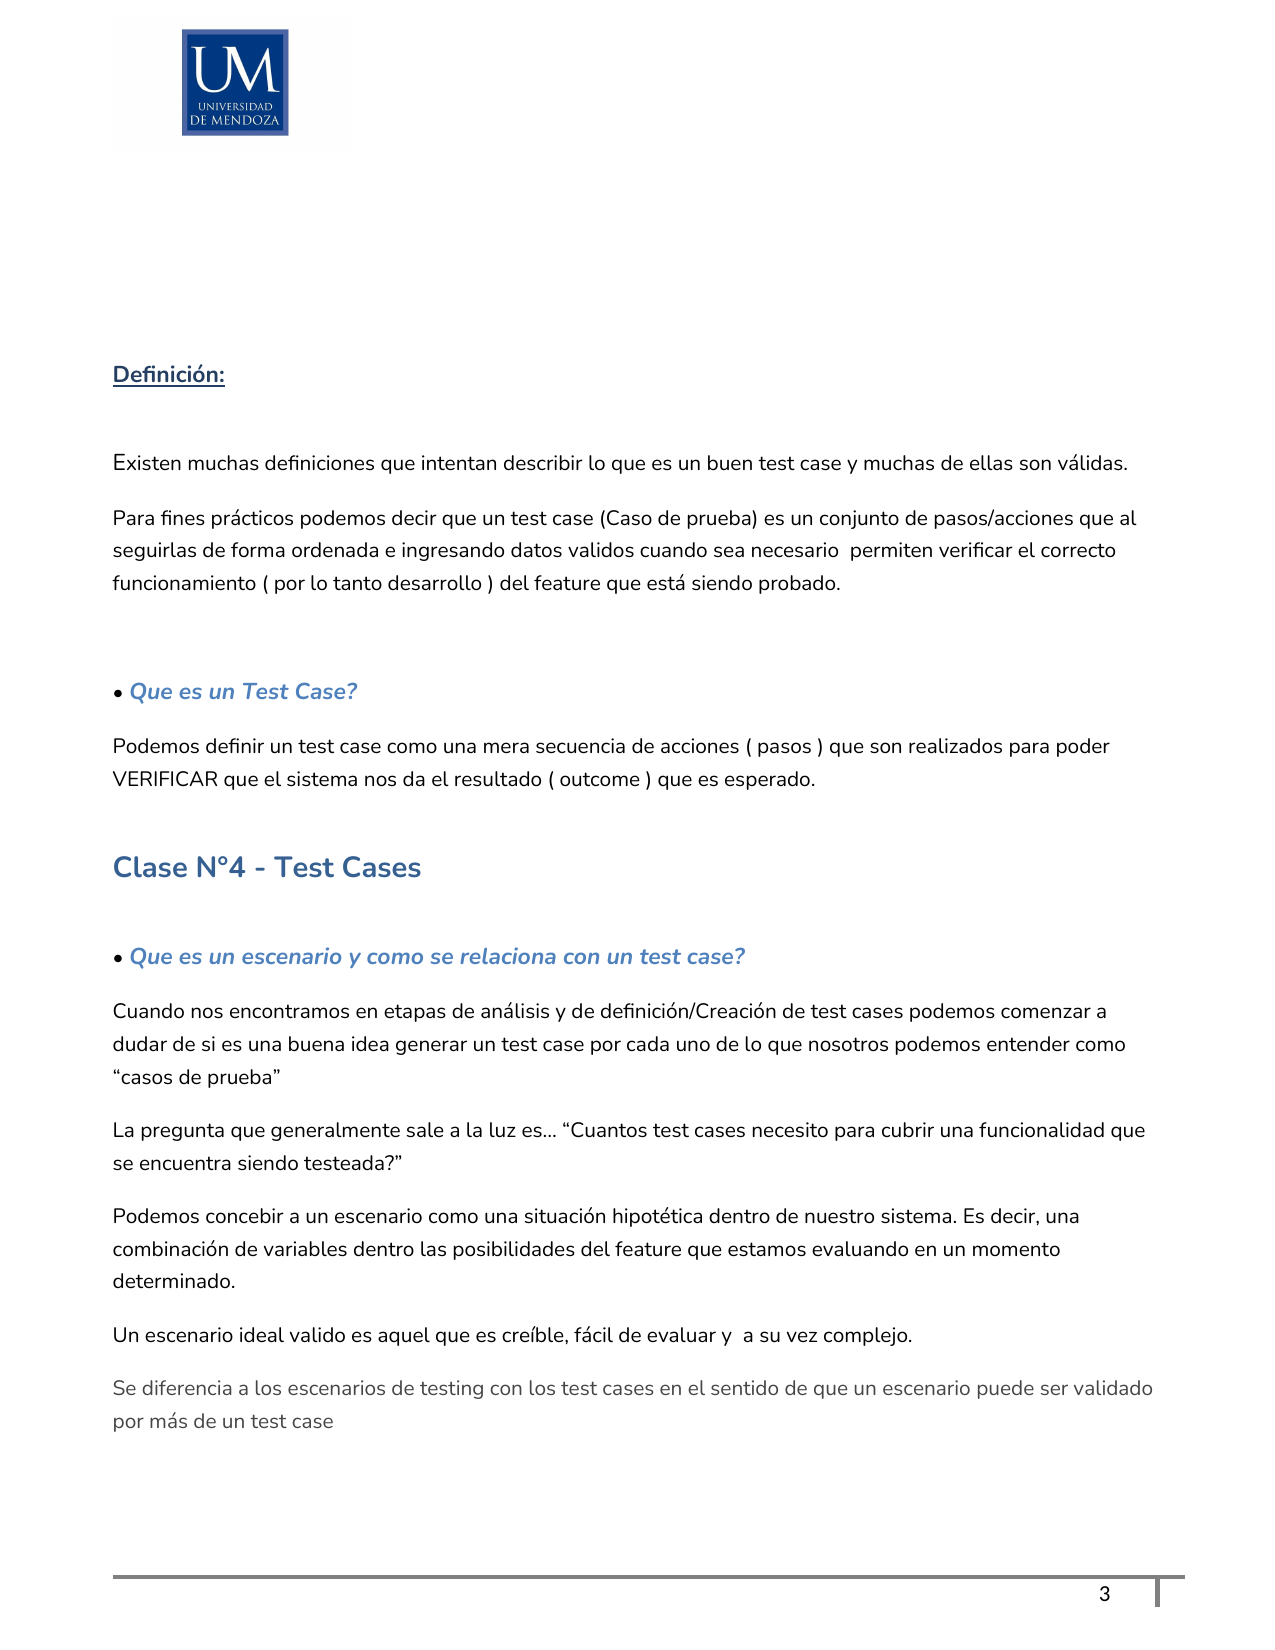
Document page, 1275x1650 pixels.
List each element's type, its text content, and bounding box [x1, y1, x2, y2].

text Cuando nos encontramos en etapas de análisis y de definición/Creación de test cases podemos comenzar a dudar de si es una buena idea generar un test case por cada uno de lo que nosotros podemos entender como “casos de prueba” [112, 998, 1162, 1092]
text Clase N°4 - Test Cases [112, 848, 1162, 888]
text Podemos definir un test case como una mera secuencia de acciones ( pasos ) que son realizados para poder VERIFICAR que el sistema nos da el resultado ( outcome ) que es esperado. [112, 733, 1162, 794]
text Existen muchas definiciones que intentan describir lo que es un buen test case y muchas de ellas son válidas. [112, 447, 1162, 478]
picture [112, 14, 358, 151]
text Para fines prácticos podemos decir que un test case (Caso de prueba) es un conjunto de pasos/acciones que al seguirlas de forma ordenada e ingresando datos validos cuando sea necesario permiten verificar el correcto funcionamiento ( por lo tanto desarrollo ) del feature que está siendo probado. [112, 504, 1162, 597]
text • Que es un Test Case? [112, 676, 1162, 707]
text Definición: [112, 359, 1162, 390]
text Un escenario ideal valido es aquel que es creíble, fácil de evaluar y a su vez complejo. [112, 1321, 1162, 1350]
text • Que es un escenario y como se relaciona con un test case? [112, 941, 1162, 972]
text La pregunta que generalmente sale a la luz es… “Cuantos test cases necesito para cubrir una funcionalidad que se encuentra siendo testeada?” [112, 1117, 1162, 1178]
text Podemos concebir a un escenario como una situación hipotética dentro de nuestro sistema. Es decir, una combinación de variables dentro las posibilidades del feature que estamos evaluando en un momento determinado. [112, 1203, 1162, 1296]
text Se diferencia a los escenarios de testing con los test cases en el sentido de que un escenario puede ser validado por más de un test case [112, 1375, 1162, 1436]
